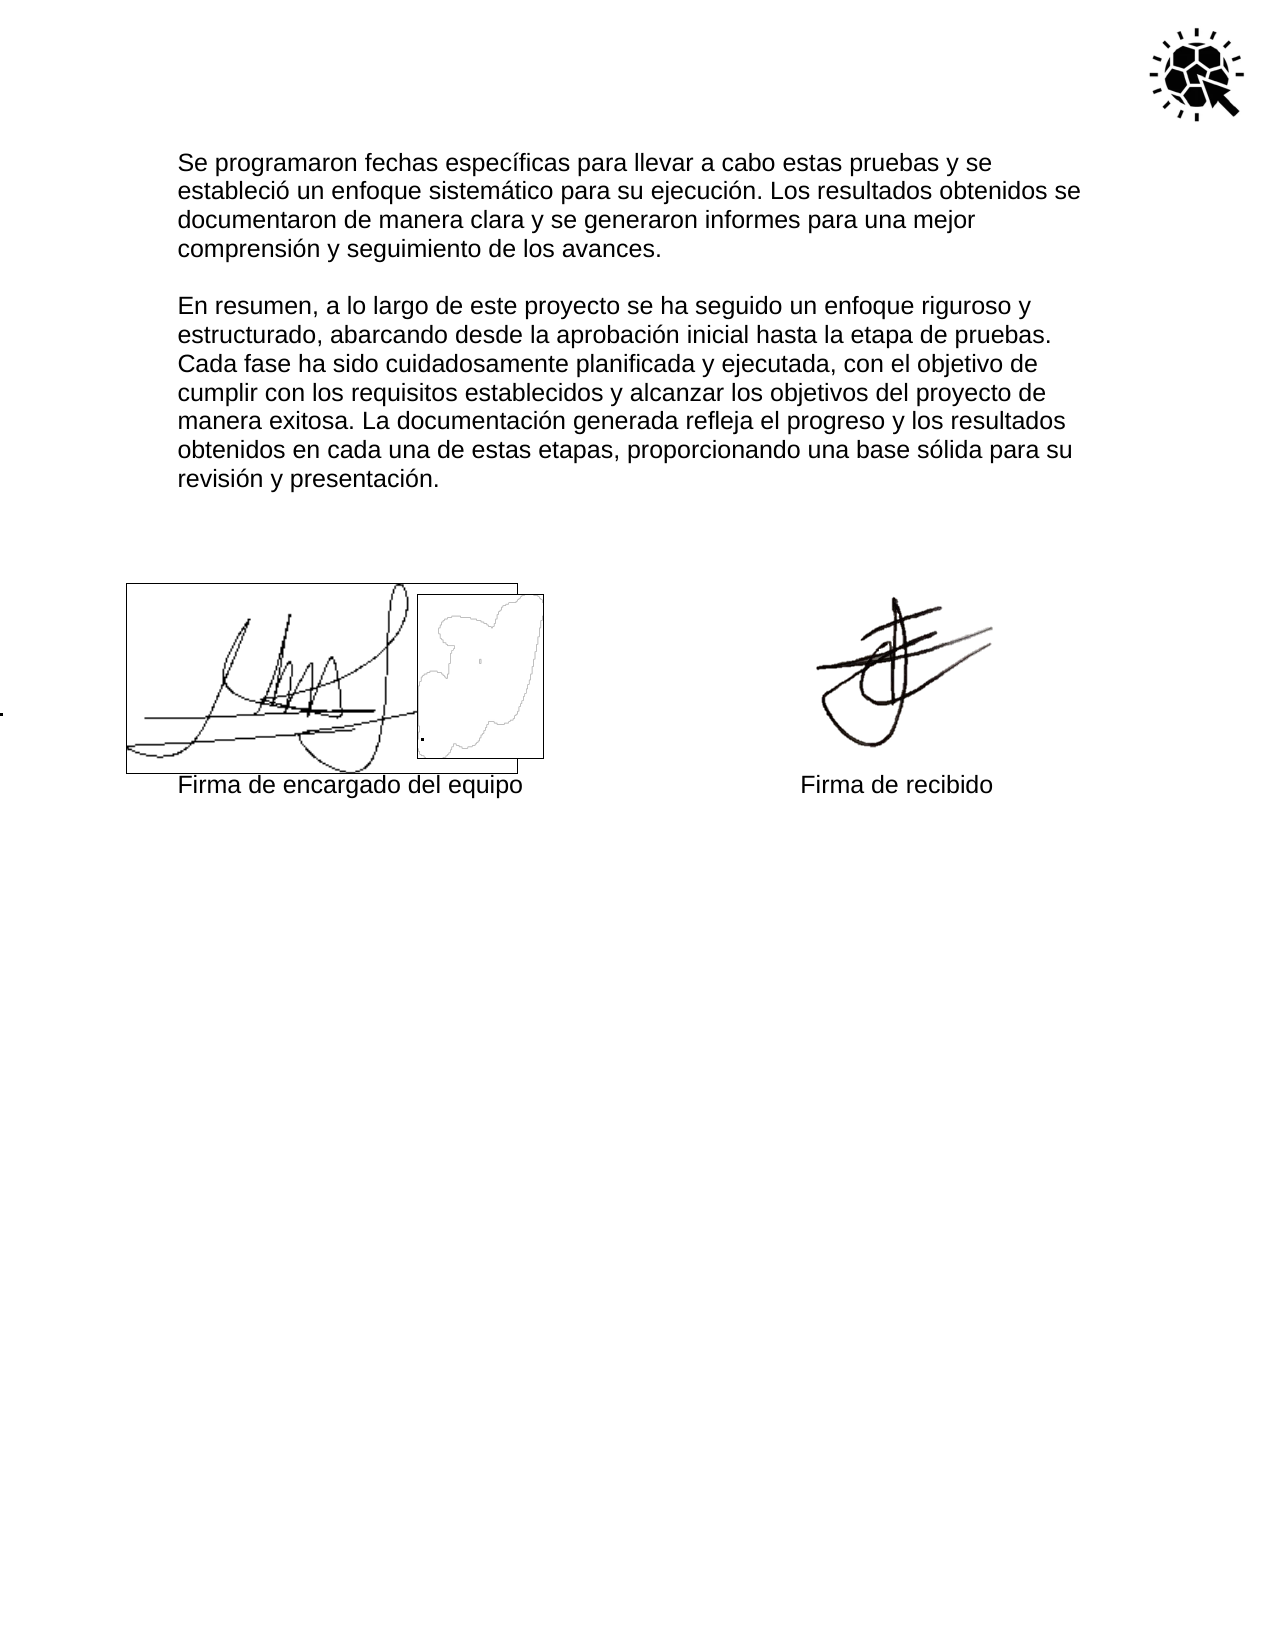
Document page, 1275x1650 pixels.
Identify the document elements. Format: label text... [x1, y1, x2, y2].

text Firma de encargado del equipo Firma de recibido [177, 771, 1098, 799]
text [177, 148, 1098, 263]
text En resumen, a lo largo de este proyecto se ha seguido un enfoque riguroso y estructurado, abarcando desde la aprobación inicial hasta la etapa de pruebas. Cada fase ha sido cuidadosamente planificada y ejecutada, con el objetivo de cumplir con los requisitos establecidos y alcanzar los objetivos del proyecto de manera exitosa. La documentación generada refleja el progreso y los resultados obtenidos en cada una de estas etapas, proporcionando una base sólida para su revisión y presentación. [177, 291, 1098, 493]
picture [418, 595, 543, 758]
picture [793, 551, 1015, 766]
picture [127, 584, 517, 773]
picture [1139, 25, 1254, 127]
